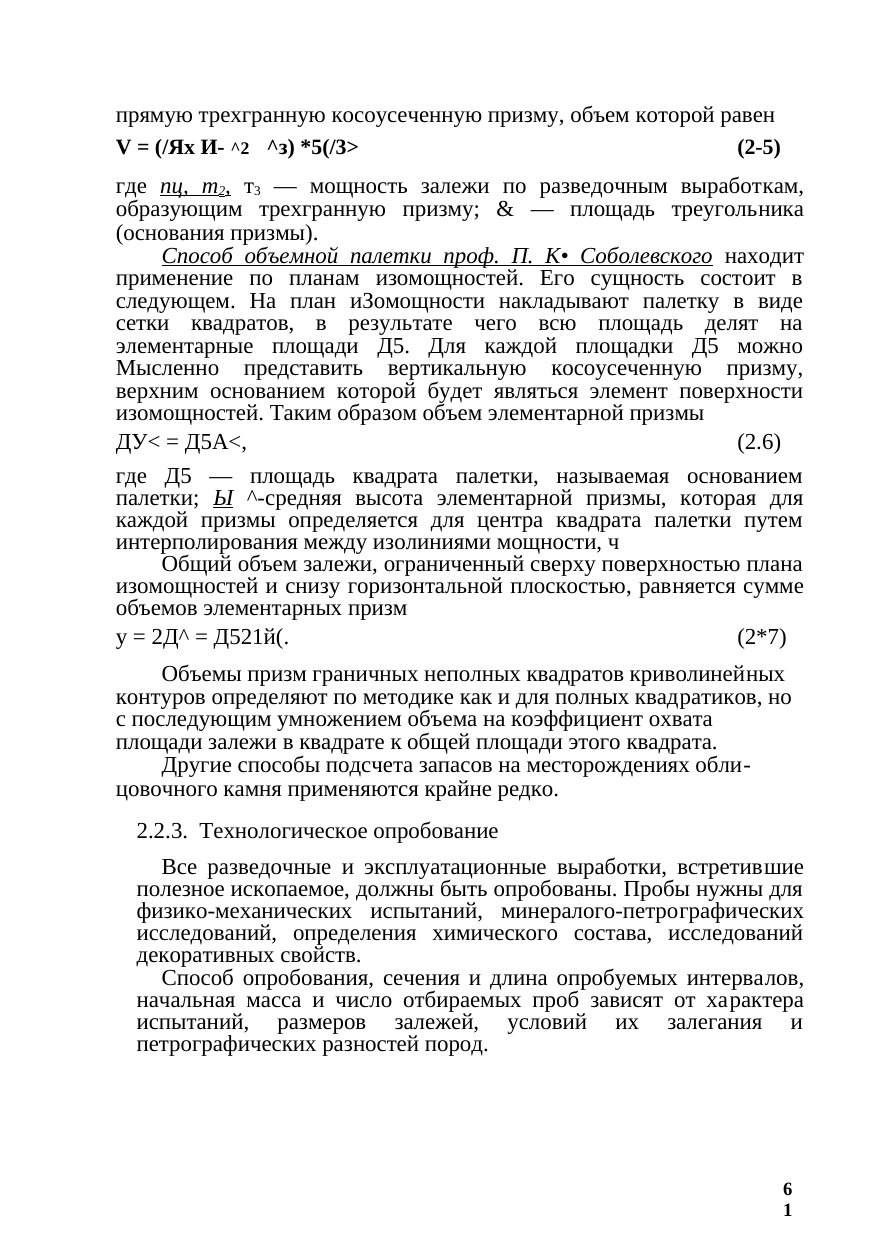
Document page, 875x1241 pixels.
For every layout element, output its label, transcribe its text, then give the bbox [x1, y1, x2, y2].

text Объемы призм граничных неполных квадратов криволинейных контуров определяют по методике как и для полных квадратиков, но с последующим умножением объема на коэффициент охвата площади залежи в квадрате к общей площади этого квадрата. [116, 664, 804, 754]
text Способ объемной палетки проф. П. К• Соболевского находит применение по планам изомощностей. Его сущность состоит в следующем. На план иЗомощности накладывают палетку в виде сетки квадратов, в результате чего всю площадь делят на элементарные площади Д5. Для каждой площадки Д5 можно Мысленно представить вертикальную косоусеченную призму, верхним основанием которой будет являться элемент поверхности изомощностей. Таким образом объем элементарной призмы [116, 245, 804, 425]
text Способ опробования, сечения и длина опробуемых интервалов, начальная масса и число отбираемых проб зависят от характера испытаний, размеров залежей, условий их залегания и петрографических разностей пород. [136, 967, 804, 1056]
text где Д5 — площадь квадрата палетки, называемая основанием палетки; Ы ^-средняя высота элементарной призмы, которая для каждой призмы определяется для центра квадрата палетки путем интерполирования между изолиниями мощности, ч [116, 466, 804, 554]
text у = 2Д^ = Д521й(. (2*7) [116, 626, 804, 649]
text Другие способы подсчета запасов на месторождениях облицовочного камня применяются крайне редко. [116, 754, 804, 801]
text Все разведочные и эксплуатационные выработки, встретившие полезное ископаемое, должны быть опробованы. Пробы нужны для физико-механических испытаний, минералого-петрографических исследований, определения химического состава, исследований декоративных свойств. [136, 857, 804, 967]
list Технологическое опробование [136, 820, 804, 843]
text где пц, т2, т3 — мощность залежи по разведочным выработкам, образующим трехгранную призму; & — площадь треугольника (основания призмы). [116, 174, 804, 245]
text ДУ< = Д5А<, (2.6) [116, 431, 804, 454]
text V = (/Ях И- ^2 ^з) *5(/3> (2-5) [116, 137, 804, 159]
text Общий объем залежи, ограниченный сверху поверхностью плана изомощностей и снизу горизонтальной плоскостью, равняется сумме объемов элементарных призм [116, 554, 804, 620]
text прямую трехгранную косоусеченную призму, объем которой равен [116, 101, 804, 127]
